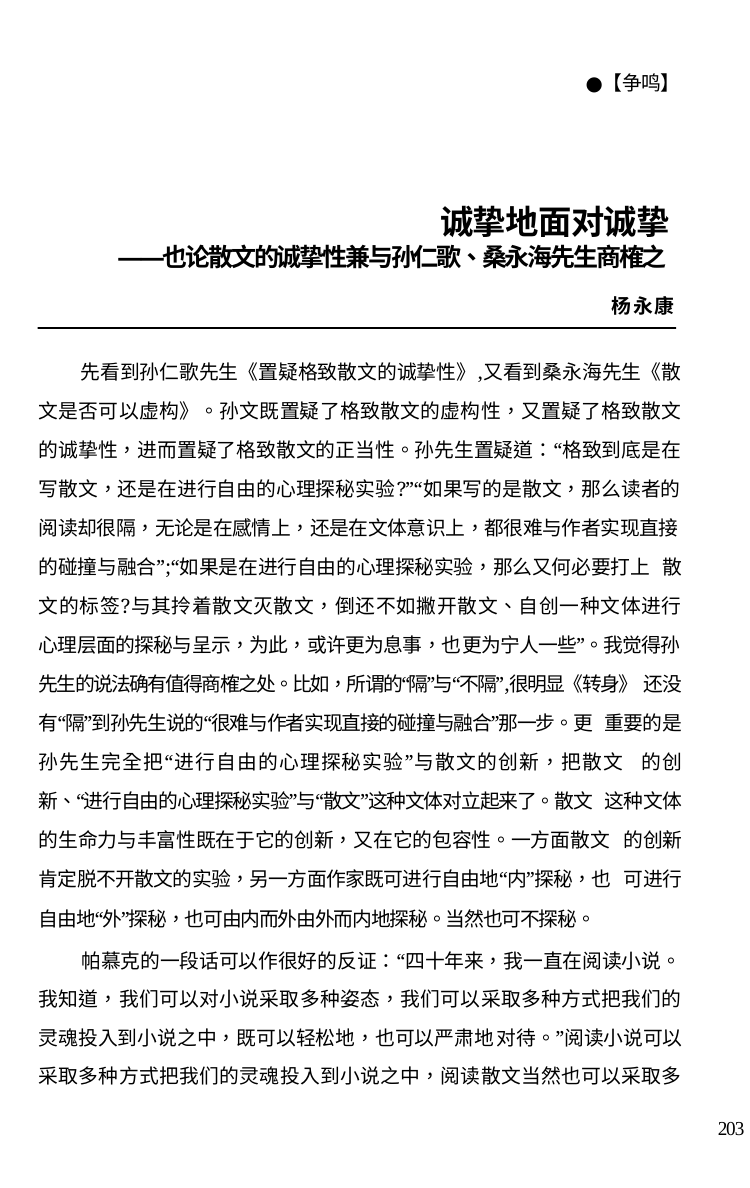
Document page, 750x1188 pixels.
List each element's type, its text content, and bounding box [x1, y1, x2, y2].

text ●【争鸣】 [585, 71, 745, 95]
text 杨永康 [612, 293, 745, 318]
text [38, 947, 684, 1089]
text 先看到孙仁歌先生《置疑格致散文的诚挚性》,又看到桑永海先生《散 文是否可以虚构》。孙文既置疑了格致散文的虚构性，又置疑了格致散文 的诚挚性，进而置疑了格致散文的正当性。孙先生置疑道：“格致到底是在 写散文，还是在进行自由的心理探秘实验?”“如果写的是散文，那么读者的 阅读却很隔，无论是在感情上，还是在文体意识上，都很难与作者实现直接 的碰撞与融合”;“如果是在进行自由的心理探秘实验，那么又何必要打上 散文的标签?与其拎着散文灭散文，倒还不如撇开散文、自创一种文体进行 心理层面的探秘与呈示，为此，或许更为息事，也更为宁人一些”。我觉得孙 先生的说法确有值得商榷之处。比如，所谓的“隔”与“不隔”,很明显《转身》 还没有“隔”到孙先生说的“很难与作者实现直接的碰撞与融合”那一步。更 重要的是孙先生完全把“进行自由的心理探秘实验”与散文的创新，把散文 的创新、“进行自由的心理探秘实验”与“散文”这种文体对立起来了。散文 这种文体的生命力与丰富性既在于它的创新，又在它的包容性。一方面散文 的创新肯定脱不开散文的实验，另一方面作家既可进行自由地“内”探秘，也 可进行自由地“外”探秘，也可由内而外由外而内地探秘。当然也可不探秘。 [38, 358, 682, 932]
text 诚挚地面对诚挚 ——也论散文的诚挚性兼与孙仁歌、桑永海先生商榷之 [117, 202, 673, 273]
